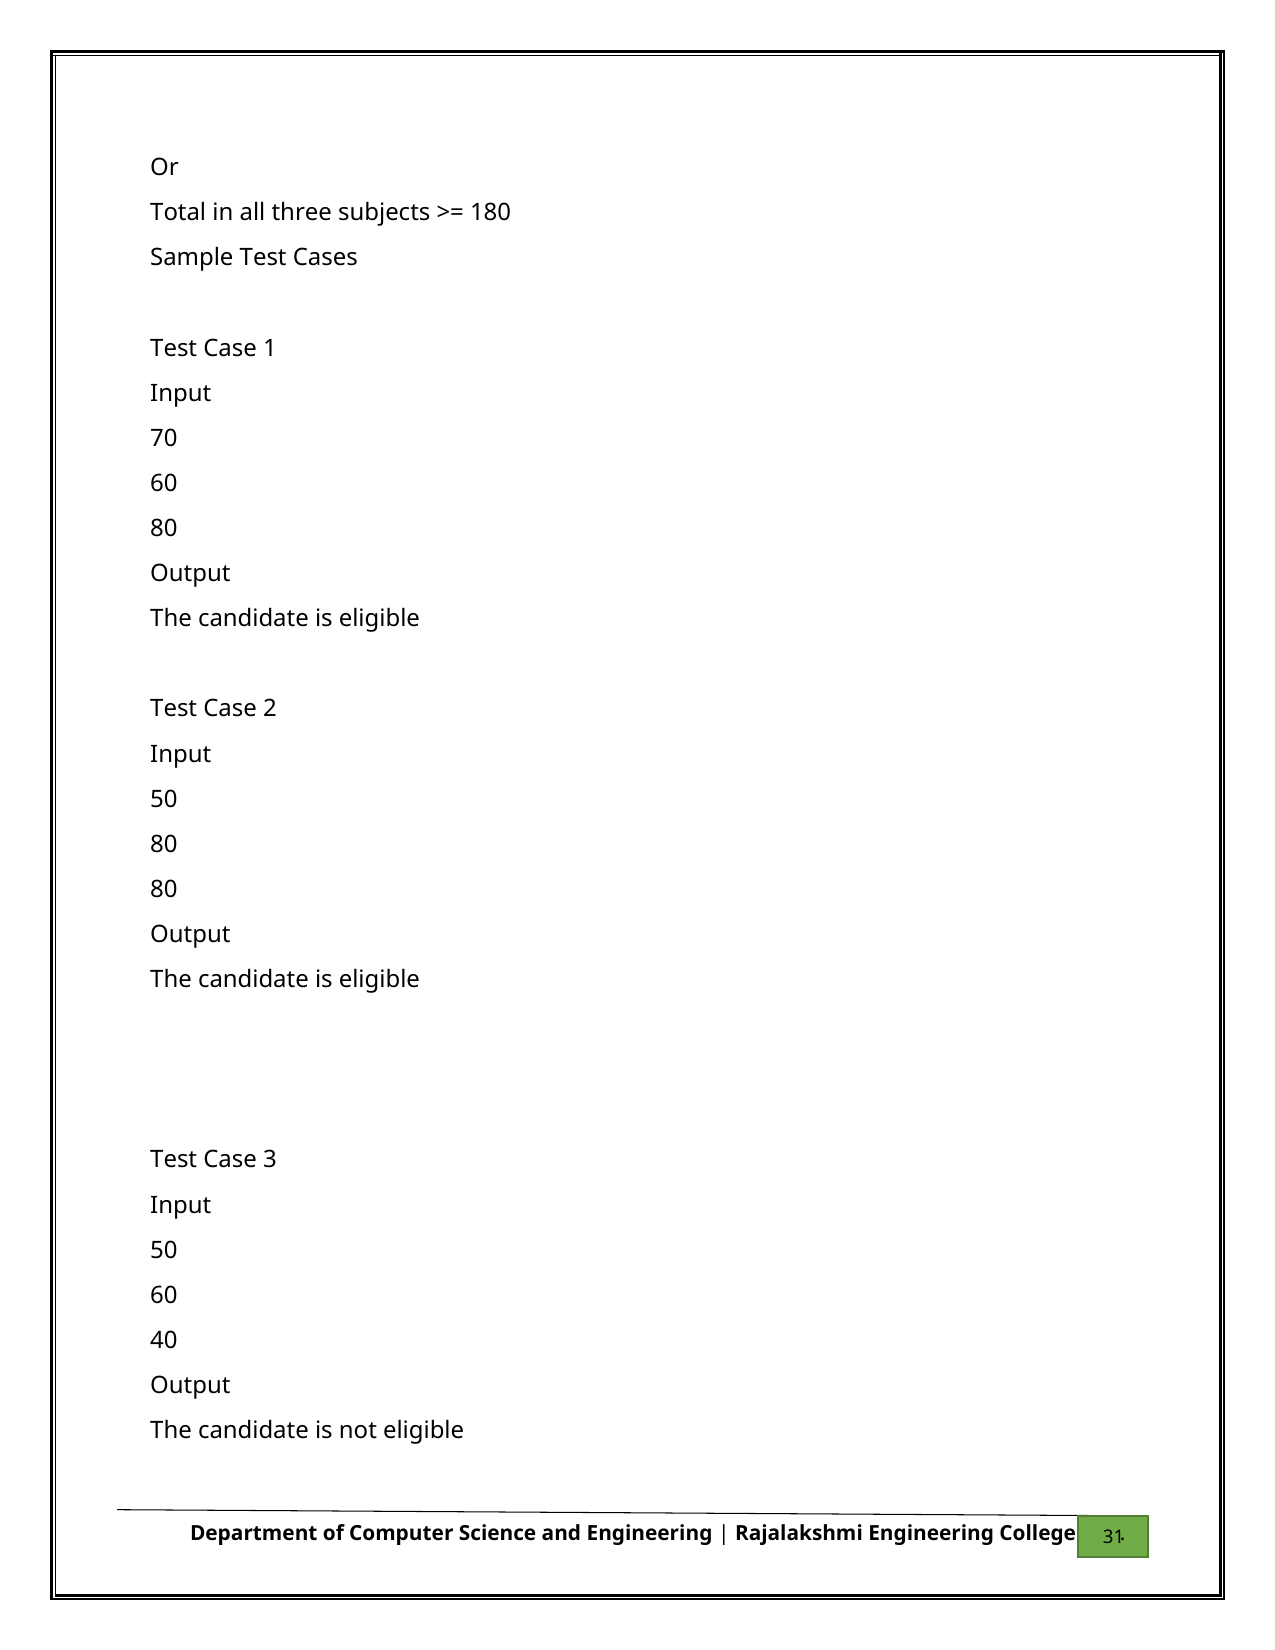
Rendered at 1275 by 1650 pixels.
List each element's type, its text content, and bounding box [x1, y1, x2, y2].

text Input [150, 1187, 1125, 1220]
text 50 [150, 1232, 1125, 1265]
text Test Case 1 [150, 330, 1125, 363]
text 50 [150, 781, 1125, 814]
text 80 [150, 511, 1125, 543]
text 40 [150, 1323, 1125, 1355]
text The candidate is not eligible [150, 1413, 1125, 1446]
text Test Case 3 [150, 1142, 1125, 1175]
text Or [150, 150, 1125, 183]
text Output [150, 556, 1125, 588]
text Input [150, 376, 1125, 408]
text 70 [150, 421, 1125, 453]
text Output [150, 917, 1125, 949]
text The candidate is eligible [150, 601, 1125, 634]
text 80 [150, 872, 1125, 904]
text The candidate is eligible [150, 962, 1125, 994]
text Test Case 2 [150, 691, 1125, 724]
text Total in all three subjects >= 180 [150, 195, 1125, 228]
text 60 [150, 466, 1125, 498]
text Input [150, 736, 1125, 769]
text Output [150, 1368, 1125, 1400]
text 60 [150, 1278, 1125, 1310]
text 80 [150, 827, 1125, 859]
text Sample Test Cases [150, 240, 1125, 273]
